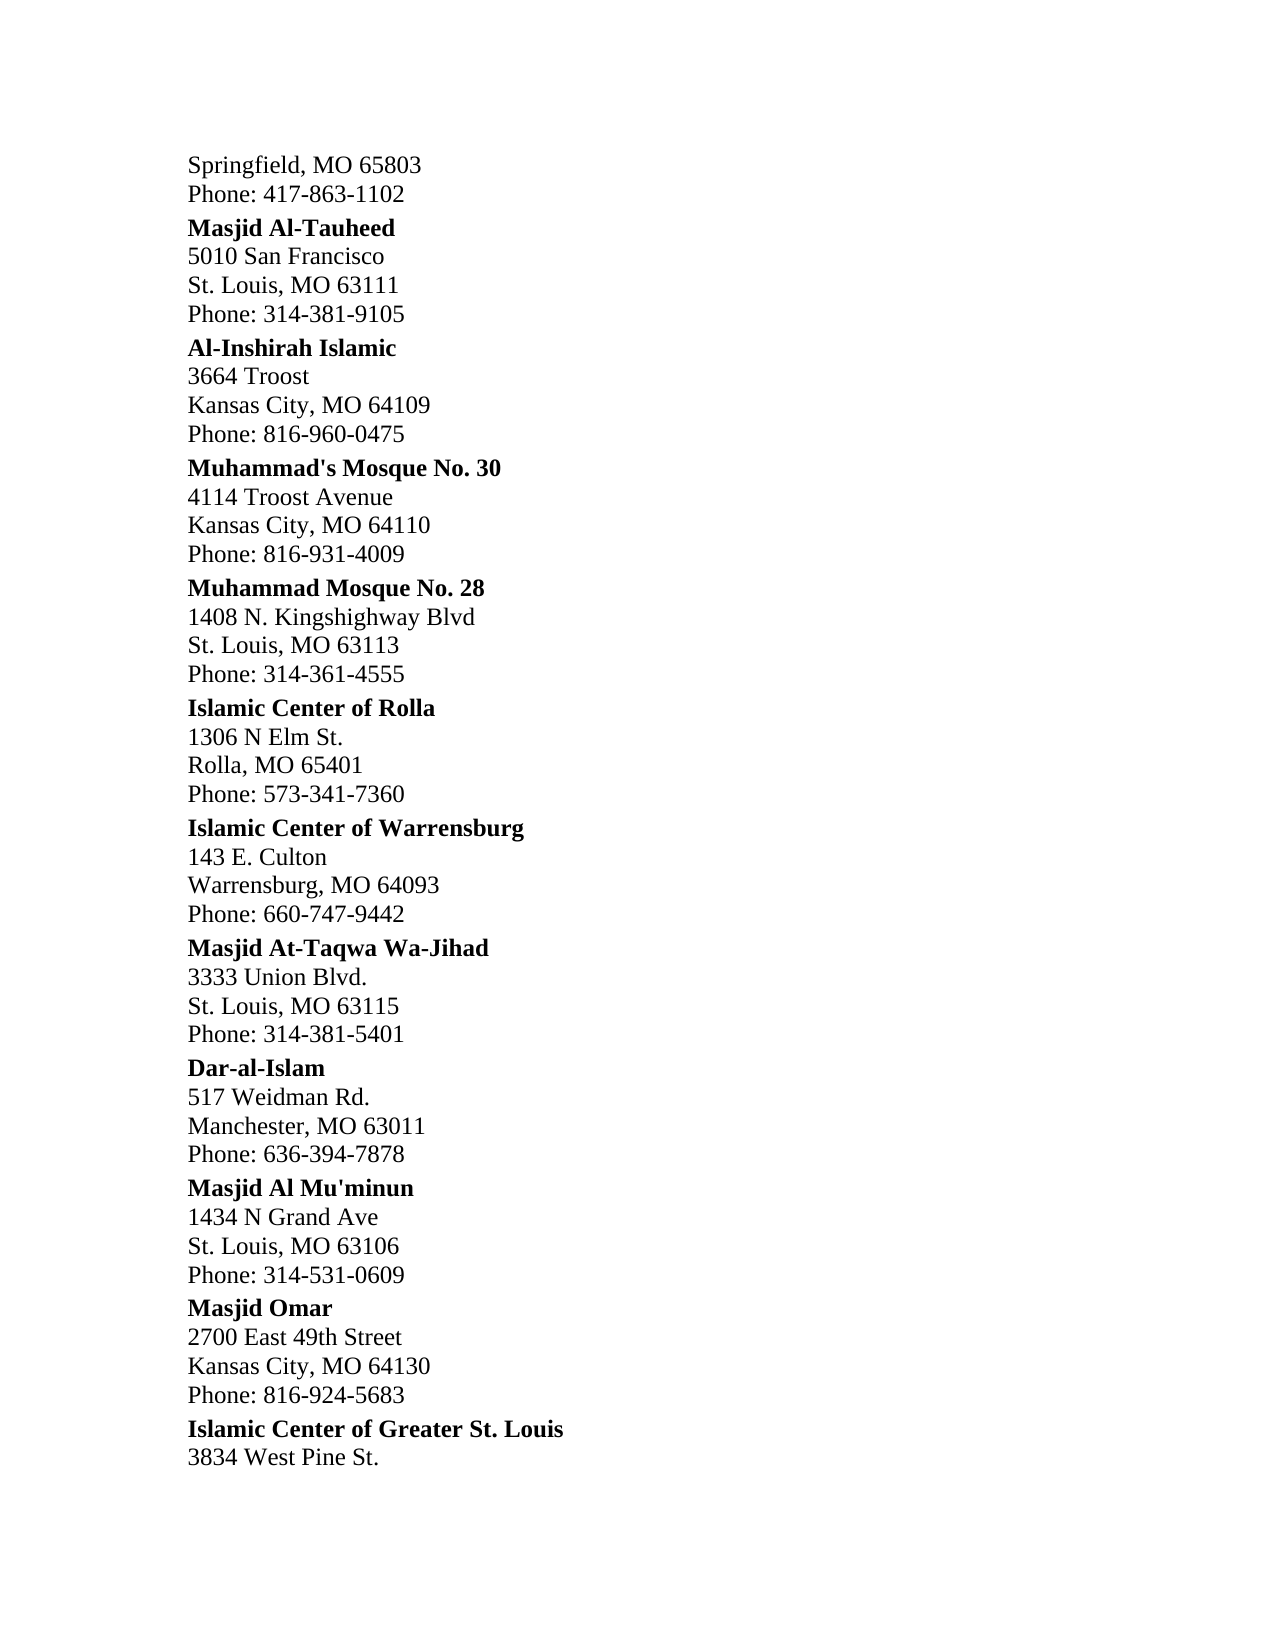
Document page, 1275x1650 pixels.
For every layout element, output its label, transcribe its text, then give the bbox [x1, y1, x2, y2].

text Masjid At-Taqwa Wa-Jihad 3333 Union Blvd. St. Louis, MO 63115 Phone: 314-381-5401 [187, 933, 1087, 1048]
text Islamic Center of Warrensburg 143 E. Culton Warrensburg, MO 64093 Phone: 660-747-9442 [187, 813, 1087, 928]
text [187, 150, 1087, 207]
text Masjid Omar 2700 East 49th Street Kansas City, MO 64130 Phone: 816-924-5683 [187, 1293, 1087, 1408]
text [187, 1414, 1087, 1471]
text Dar-al-Islam 517 Weidman Rd. Manchester, MO 63011 Phone: 636-394-7878 [187, 1053, 1087, 1168]
text Muhammad's Mosque No. 30 4114 Troost Avenue Kansas City, MO 64110 Phone: 816-931-4009 [187, 453, 1087, 568]
text Masjid Al Mu'minun 1434 N Grand Ave St. Louis, MO 63106 Phone: 314-531-0609 [187, 1173, 1087, 1288]
text Islamic Center of Rolla 1306 N Elm St. Rolla, MO 65401 Phone: 573-341-7360 [187, 693, 1087, 808]
text Masjid Al-Tauheed 5010 San Francisco St. Louis, MO 63111 Phone: 314-381-9105 [187, 213, 1087, 328]
text Muhammad Mosque No. 28 1408 N. Kingshighway Blvd St. Louis, MO 63113 Phone: 314-361-4555 [187, 573, 1087, 688]
text Al-Inshirah Islamic 3664 Troost Kansas City, MO 64109 Phone: 816-960-0475 [187, 333, 1087, 448]
